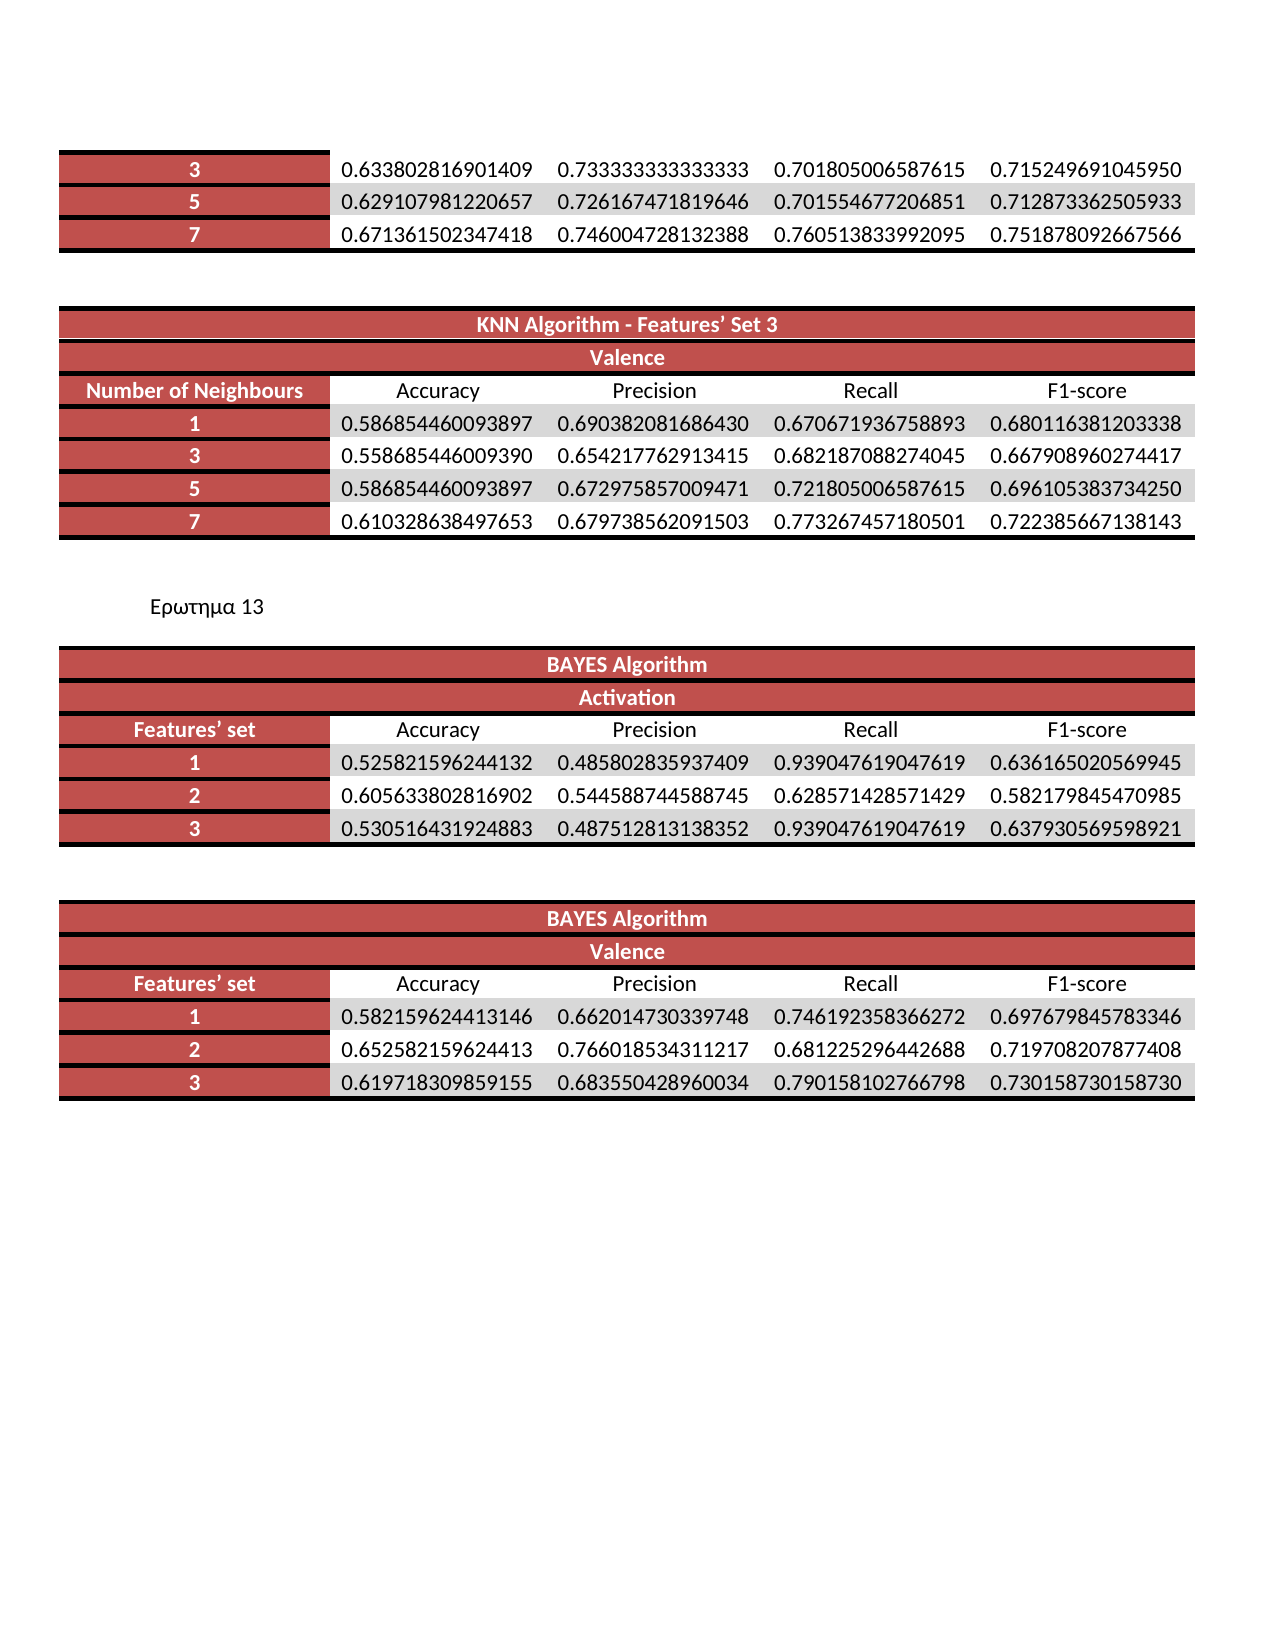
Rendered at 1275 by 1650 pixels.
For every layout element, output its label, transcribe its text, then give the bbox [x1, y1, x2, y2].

table_cell 1 [59, 409, 330, 437]
table_cell 0.683550428960034 [546, 1063, 763, 1096]
table_cell 0.760513833992095 [763, 215, 979, 248]
table_cell Recall [763, 376, 979, 404]
table_cell Precision [546, 970, 763, 998]
table_cell 0.712873362505933 [979, 183, 1195, 215]
table_cell 0.696105383734250 [979, 469, 1195, 502]
table_cell 3 [59, 1068, 330, 1096]
table_cell Number of Neighbours [59, 376, 330, 404]
table_cell 0.715249691045950 [979, 150, 1195, 183]
table_cell 0.487512813138352 [546, 809, 763, 842]
table_cell 0.652582159624413 [330, 1030, 546, 1063]
table_cell 0.721805006587615 [763, 469, 979, 502]
table_cell 3 [59, 155, 330, 183]
text Ερωτημα 13 [150, 592, 1125, 621]
table_cell 3 [59, 814, 330, 842]
table_cell 0.680116381203338 [979, 404, 1195, 437]
table_cell 0.773267457180501 [763, 502, 979, 535]
table_cell 1 [59, 1002, 330, 1030]
table_cell 2 [59, 781, 330, 809]
table_cell 0.619718309859155 [330, 1063, 546, 1096]
table_cell 0.939047619047619 [763, 809, 979, 842]
table_cell 0.697679845783346 [979, 998, 1195, 1030]
table_cell 0.530516431924883 [330, 809, 546, 842]
table_cell Accuracy [330, 970, 546, 998]
table_cell 0.682187088274045 [763, 437, 979, 469]
table_header KNN Algorithm - Features’ Set 3 [59, 311, 1195, 338]
table_cell Precision [546, 716, 763, 744]
table_cell 5 [59, 187, 330, 215]
table_cell 0.667908960274417 [979, 437, 1195, 469]
table_cell 0.790158102766798 [763, 1063, 979, 1096]
table_cell 0.485802835937409 [546, 744, 763, 776]
table_cell 0.733333333333333 [546, 150, 763, 183]
table_cell 0.766018534311217 [546, 1030, 763, 1063]
table_cell 0.751878092667566 [979, 215, 1195, 248]
table_cell 7 [59, 507, 330, 535]
table_cell 0.730158730158730 [979, 1063, 1195, 1096]
table_cell 0.605633802816902 [330, 776, 546, 809]
table_cell F1-score [979, 376, 1195, 404]
table_cell 0.637930569598921 [979, 809, 1195, 842]
table_cell 0.690382081686430 [546, 404, 763, 437]
table_cell Features’ set [59, 970, 330, 998]
table_cell 0.746004728132388 [546, 215, 763, 248]
table_cell 0.670671936758893 [763, 404, 979, 437]
table_cell Precision [546, 376, 763, 404]
table_cell 0.672975857009471 [546, 469, 763, 502]
table_cell 0.636165020569945 [979, 744, 1195, 776]
table_cell 0.558685446009390 [330, 437, 546, 469]
table_cell 0.746192358366272 [763, 998, 979, 1030]
table_cell F1-score [979, 716, 1195, 744]
table_cell 0.671361502347418 [330, 215, 546, 248]
table_cell 0.544588744588745 [546, 776, 763, 809]
table_cell Recall [763, 716, 979, 744]
table_cell 0.582159624413146 [330, 998, 546, 1030]
table_cell 1 [59, 748, 330, 776]
table_cell 0.719708207877408 [979, 1030, 1195, 1063]
table_cell 0.681225296442688 [763, 1030, 979, 1063]
table_cell Accuracy [330, 376, 546, 404]
table_cell 0.586854460093897 [330, 404, 546, 437]
table_header BAYES Algorithm [59, 904, 1195, 932]
table_cell 0.701554677206851 [763, 183, 979, 215]
table_cell 3 [59, 441, 330, 469]
table_cell 0.633802816901409 [330, 150, 546, 183]
table_cell Valence [59, 343, 1195, 371]
table_cell 0.726167471819646 [546, 183, 763, 215]
table_cell Accuracy [330, 716, 546, 744]
table_cell Valence [59, 937, 1195, 965]
table_cell 0.610328638497653 [330, 502, 546, 535]
table_cell 0.722385667138143 [979, 502, 1195, 535]
table_cell 0.654217762913415 [546, 437, 763, 469]
table_cell 0.629107981220657 [330, 183, 546, 215]
table_cell 0.662014730339748 [546, 998, 763, 1030]
table_cell 2 [59, 1035, 330, 1063]
table_cell F1-score [979, 970, 1195, 998]
table_cell Features’ set [59, 716, 330, 744]
table_cell 0.701805006587615 [763, 150, 979, 183]
table_header BAYES Algorithm [59, 650, 1195, 678]
table_cell Activation [59, 683, 1195, 711]
table_cell 0.525821596244132 [330, 744, 546, 776]
table_cell 0.586854460093897 [330, 469, 546, 502]
table_cell 7 [59, 220, 330, 248]
table_cell 5 [59, 474, 330, 502]
table_cell 0.582179845470985 [979, 776, 1195, 809]
table_cell 0.939047619047619 [763, 744, 979, 776]
table_cell 0.628571428571429 [763, 776, 979, 809]
table_cell 0.679738562091503 [546, 502, 763, 535]
table_cell Recall [763, 970, 979, 998]
